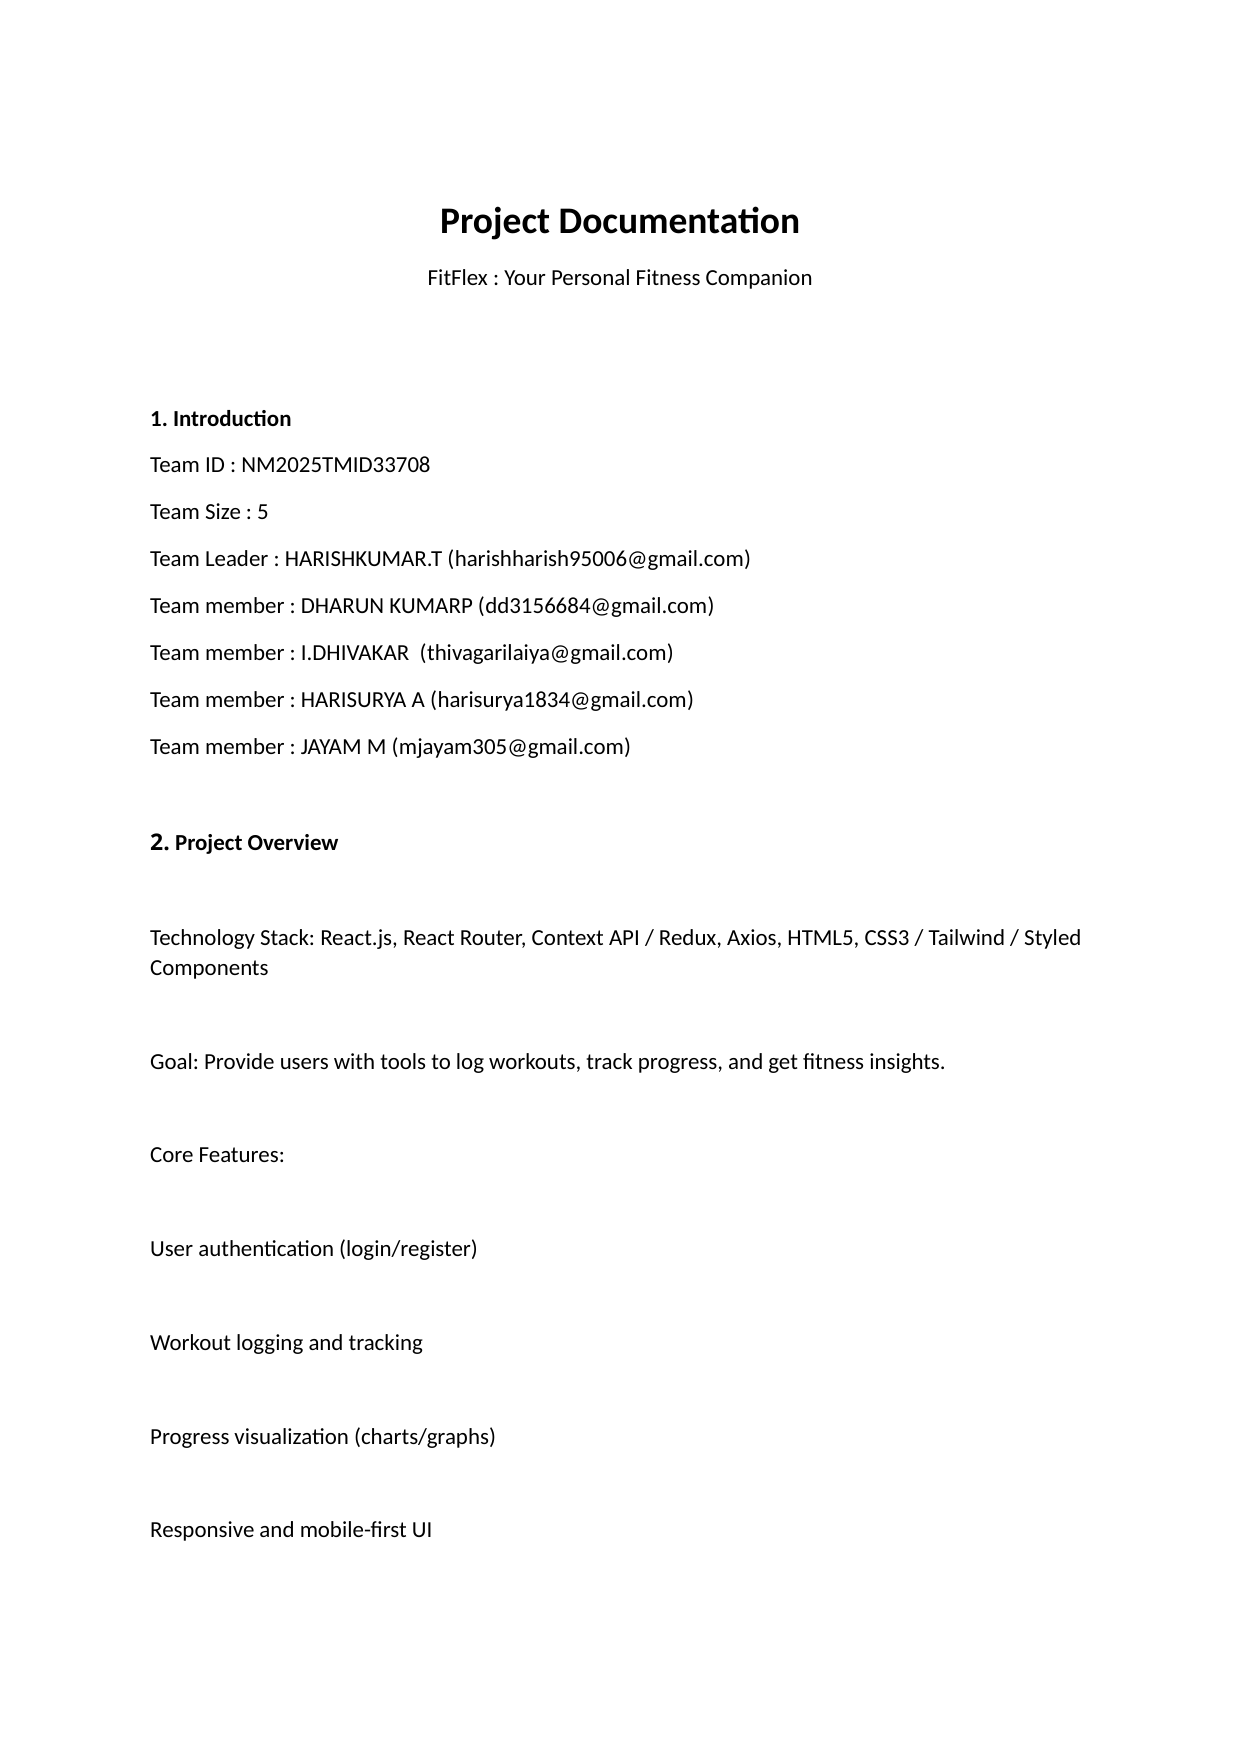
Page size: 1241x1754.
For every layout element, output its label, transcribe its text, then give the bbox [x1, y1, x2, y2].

text Core Features: [150, 1141, 1090, 1168]
text Workout logging and tracking [150, 1328, 1090, 1356]
text Team member : I.DHIVAKAR (thivagarilaiya@gmail.com) [150, 638, 1090, 666]
text Team Size : 5 [150, 497, 1090, 525]
text Team ID : NM2025TMID33708 [150, 451, 1090, 478]
text Responsive and mobile-first UI [150, 1516, 1090, 1543]
text Progress visualization (charts/graphs) [150, 1422, 1090, 1450]
text User authentication (login/register) [150, 1234, 1090, 1262]
text Goal: Provide users with tools to log workouts, track progress, and get fitness insights. [150, 1047, 1090, 1075]
text Project Documentation [150, 197, 1090, 243]
text Team member : DHARUN KUMARP (dd3156684@gmail.com) [150, 591, 1090, 619]
text Technology Stack: React.js, React Router, Context API / Redux, Axios, HTML5, CSS3 / Tailwind / Styled Components [150, 923, 1090, 981]
text 1. Introduction [150, 404, 1090, 432]
text Team member : HARISURYA A (harisurya1834@gmail.com) [150, 685, 1090, 713]
text FitFlex : Your Personal Fitness Companion [150, 263, 1090, 291]
text Team Leader : HARISHKUMAR.T (harishharish95006@gmail.com) [150, 544, 1090, 572]
text 2. Project Overview [150, 826, 1090, 857]
text Team member : JAYAM M (mjayam305@gmail.com) [150, 732, 1090, 760]
